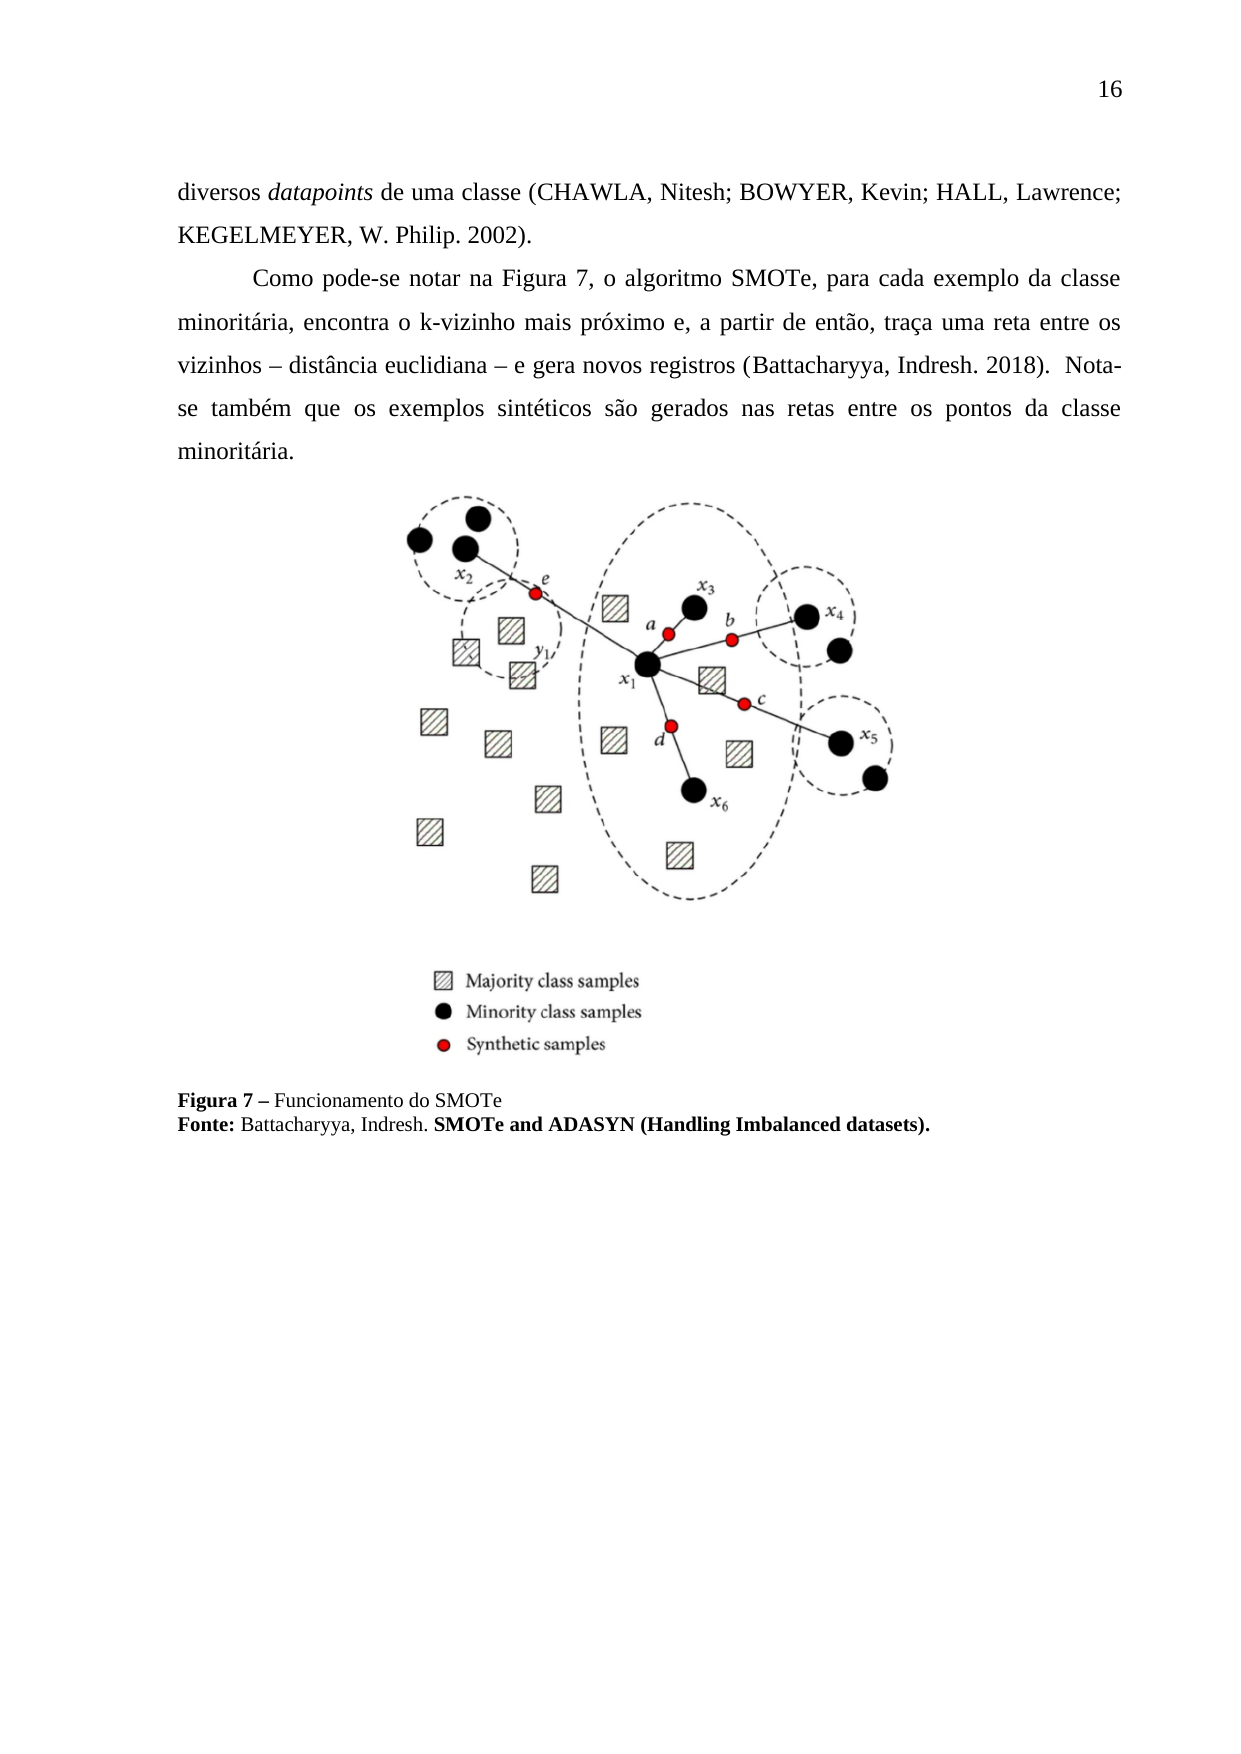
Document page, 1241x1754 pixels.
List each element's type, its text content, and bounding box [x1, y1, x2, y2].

text Figura 7 – Funcionamento do SMOTe [177, 1088, 1122, 1112]
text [177, 177, 1122, 249]
text Fonte: Battacharyya, Indresh. SMOTe and ADASYN (Handling Imbalanced datasets). [177, 1112, 1122, 1136]
text Como pode-se notar na Figura 7, o algoritmo SMOTe, para cada exemplo da classe minoritária, encontra o k-vizinho mais próximo e, a partir de então, traça uma reta entre os vizinhos – distância euclidiana – e gera novos registros (Battacharyya, Indresh. 2018). Nota-se também que os exemplos sintéticos são gerados nas retas entre os pontos da classe minoritária. [177, 263, 1122, 465]
picture [389, 479, 910, 1074]
